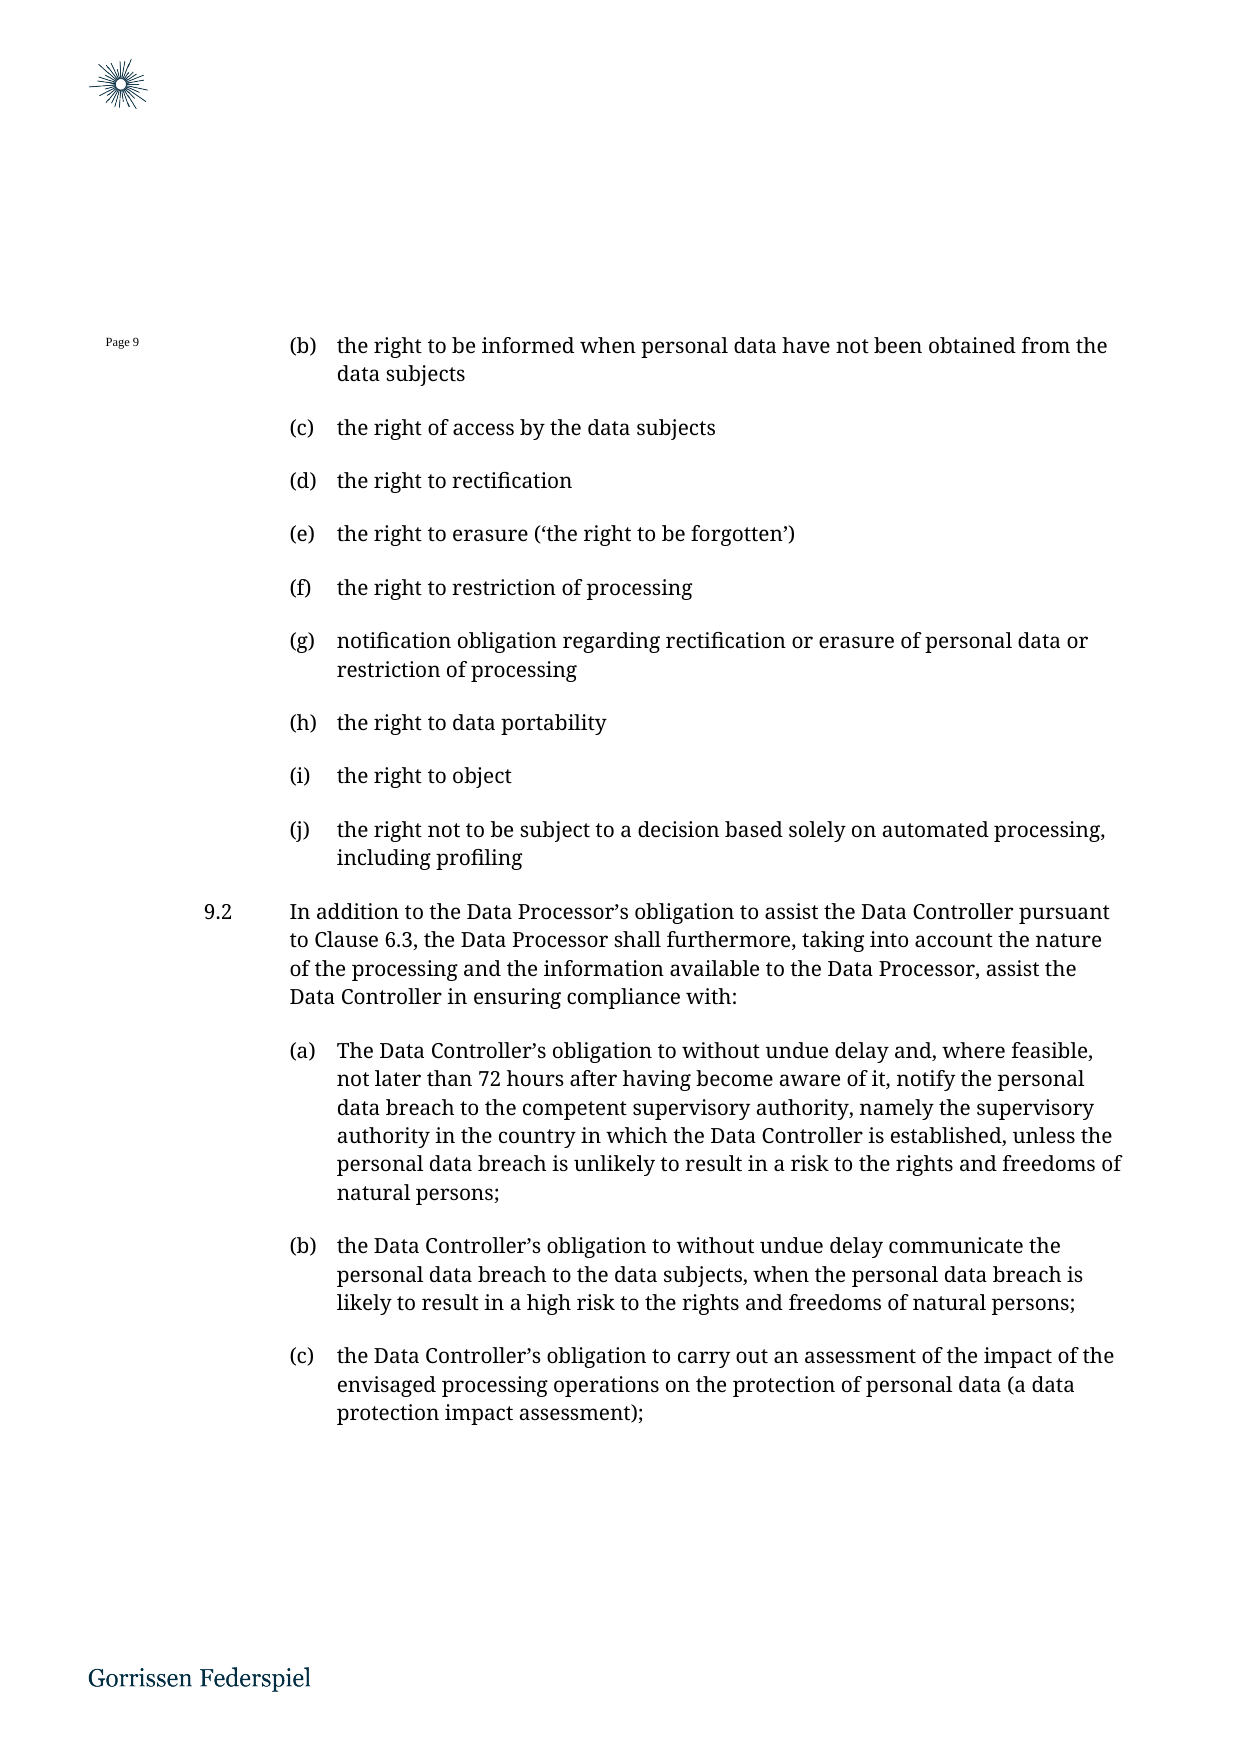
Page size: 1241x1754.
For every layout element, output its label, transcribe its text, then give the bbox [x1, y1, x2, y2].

text notification obligation regarding rectification or erasure of personal data or restriction of processing [289, 626, 1122, 683]
picture [88, 1667, 311, 1692]
text the Data Controller’s obligation to carry out an assessment of the impact of the envisaged processing operations on the protection of personal data (a data protection impact assessment); [289, 1342, 1122, 1427]
text the right to object [289, 762, 1122, 790]
text the right not to be subject to a decision based solely on automated processing, including profiling [289, 815, 1122, 872]
text the right of access by the data subjects [289, 413, 1122, 441]
text the right to data portability [289, 708, 1122, 737]
picture [88, 59, 148, 109]
text In addition to the Data Processor’s obligation to assist the Data Controller pursuant to Clause 6.3, the Data Processor shall furthermore, taking into account the nature of the processing and the information available to the Data Processor, assist the Data Controller in ensuring compliance with: [204, 897, 1122, 1011]
text the right to erasure (‘the right to be forgotten’) [289, 519, 1122, 548]
text The Data Controller’s obligation to without undue delay and, where feasible, not later than 72 hours after having become aware of it, notify the personal data breach to the competent supervisory authority, namely the supervisory authority in the country in which the Data Controller is established, unless the personal data breach is unlikely to result in a risk to the rights and freedoms of natural persons; [289, 1036, 1122, 1206]
text the Data Controller’s obligation to without undue delay communicate the personal data breach to the data subjects, when the personal data breach is likely to result in a high risk to the rights and freedoms of natural persons; [289, 1231, 1122, 1317]
text the right to be informed when personal data have not been obtained from the data subjects [289, 331, 1122, 388]
text the right to restriction of processing [289, 573, 1122, 601]
text the right to rectification [289, 466, 1122, 494]
